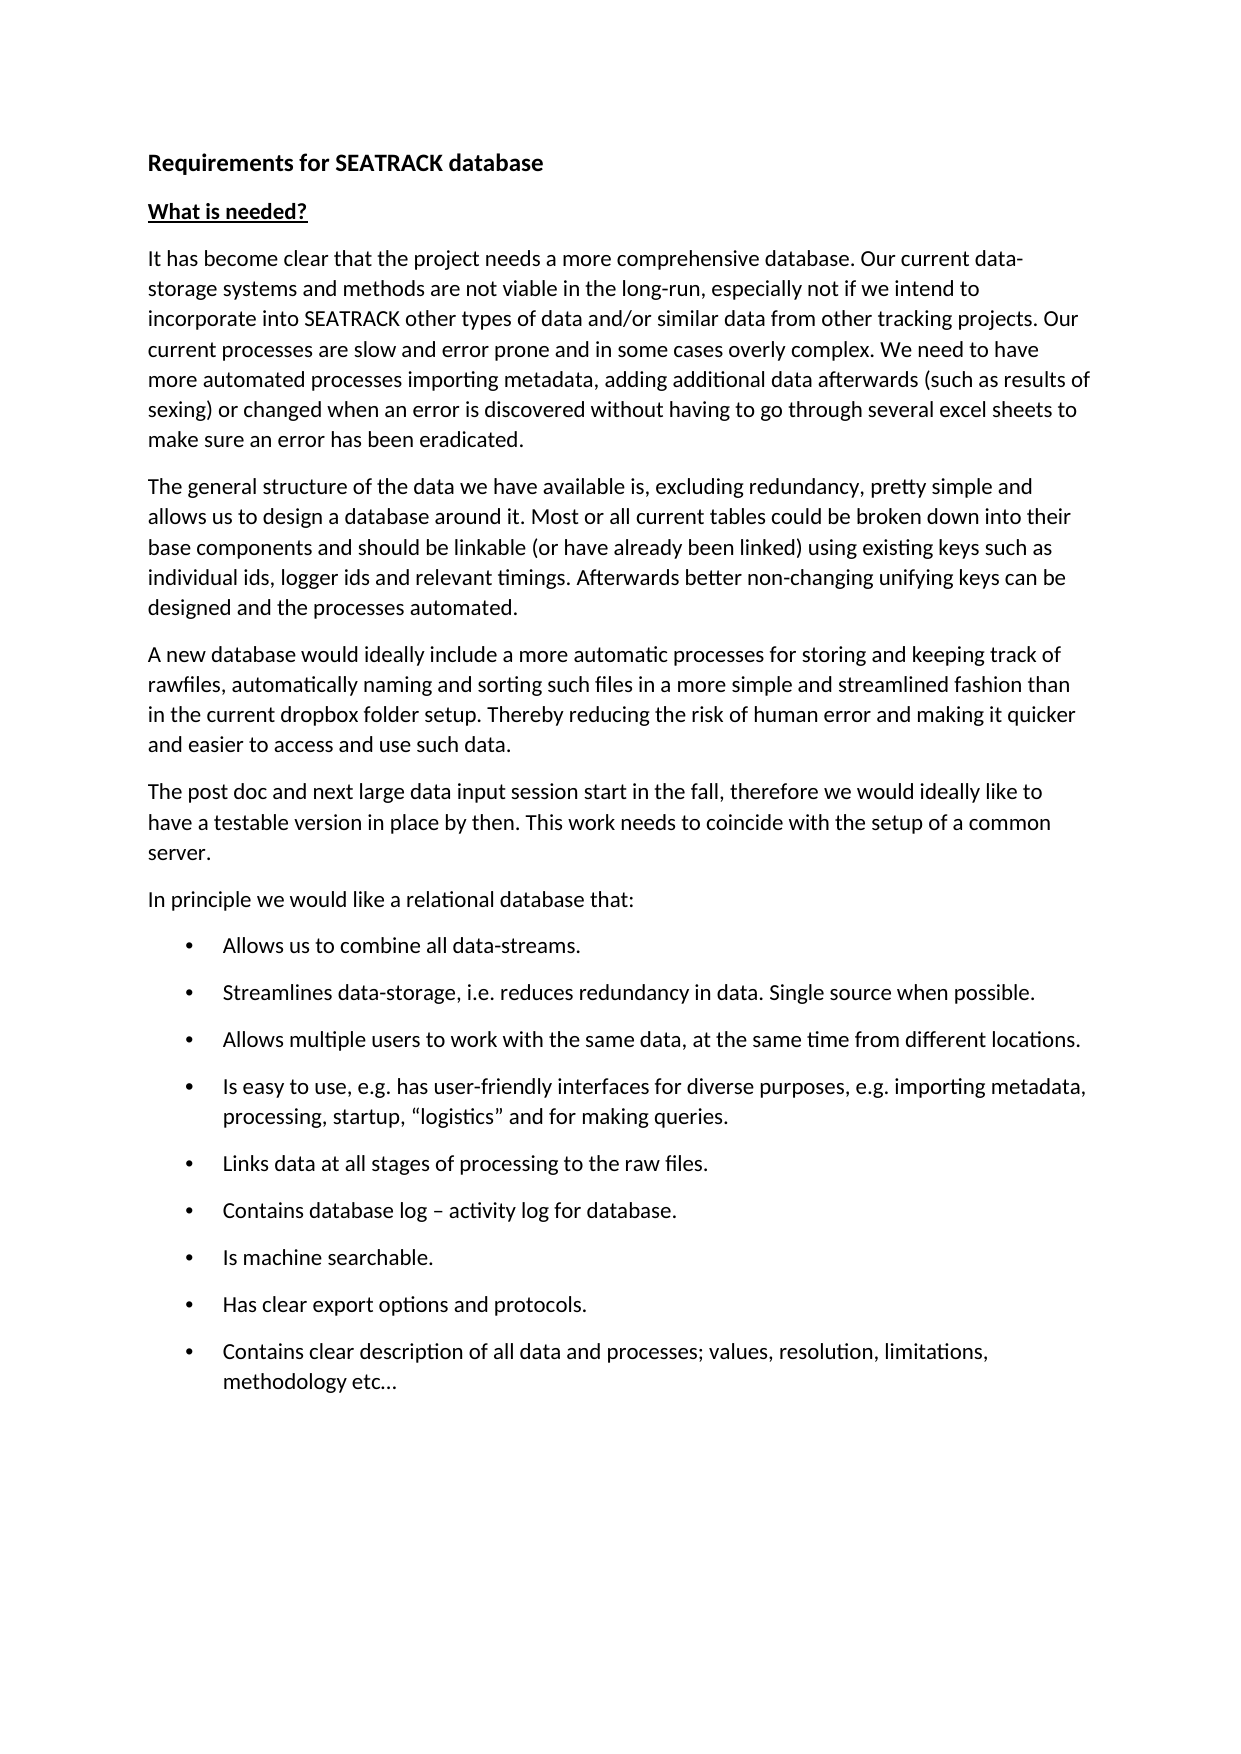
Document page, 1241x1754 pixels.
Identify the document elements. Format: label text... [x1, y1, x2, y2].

text A new database would ideally include a more automatic processes for storing and keeping track of rawfiles, automatically naming and sorting such files in a more simple and streamlined fashion than in the current dropbox folder setup. Thereby reducing the risk of human error and making it quicker and easier to access and use such data. [148, 640, 1093, 758]
list Allows us to combine all data-streams. [185, 932, 1093, 959]
list Allows multiple users to work with the same data, at the same time from different locations. [185, 1025, 1093, 1053]
text It has become clear that the project needs a more comprehensive database. Our current data-storage systems and methods are not viable in the long-run, especially not if we intend to incorporate into SEATRACK other types of data and/or similar data from other tracking projects. Our current processes are slow and error prone and in some cases overly complex. We need to have more automated processes importing metadata, adding additional data afterwards (such as results of sexing) or changed when an error is discovered without having to go through several excel sheets to make sure an error has been eradicated. [148, 244, 1093, 453]
list Links data at all stages of processing to the raw files. [185, 1149, 1093, 1177]
list Contains clear description of all data and processes; values, resolution, limitations, methodology etc… [185, 1337, 1093, 1395]
text Requirements for SEATRACK database [148, 148, 1093, 178]
list Contains database log – activity log for database. [185, 1196, 1093, 1224]
text In principle we would like a relational database that: [148, 885, 1093, 913]
list Is easy to use, e.g. has user-friendly interfaces for diverse purposes, e.g. importing metadata, processing, startup, “logistics” and for making queries. [185, 1072, 1093, 1130]
list Is machine searchable. [185, 1243, 1093, 1271]
list Has clear export options and protocols. [185, 1290, 1093, 1318]
text The general structure of the data we have available is, excluding redundancy, pretty simple and allows us to design a database around it. Most or all current tables could be broken down into their base components and should be linkable (or have already been linked) using existing keys such as individual ids, logger ids and relevant timings. Afterwards better non-changing unifying keys can be designed and the processes automated. [148, 472, 1093, 621]
text What is needed? [148, 197, 1093, 225]
text The post doc and next large data input session start in the fall, therefore we would ideally like to have a testable version in place by then. This work needs to coincide with the setup of a common server. [148, 777, 1093, 866]
list Streamlines data-storage, i.e. reduces redundancy in data. Single source when possible. [185, 978, 1093, 1006]
